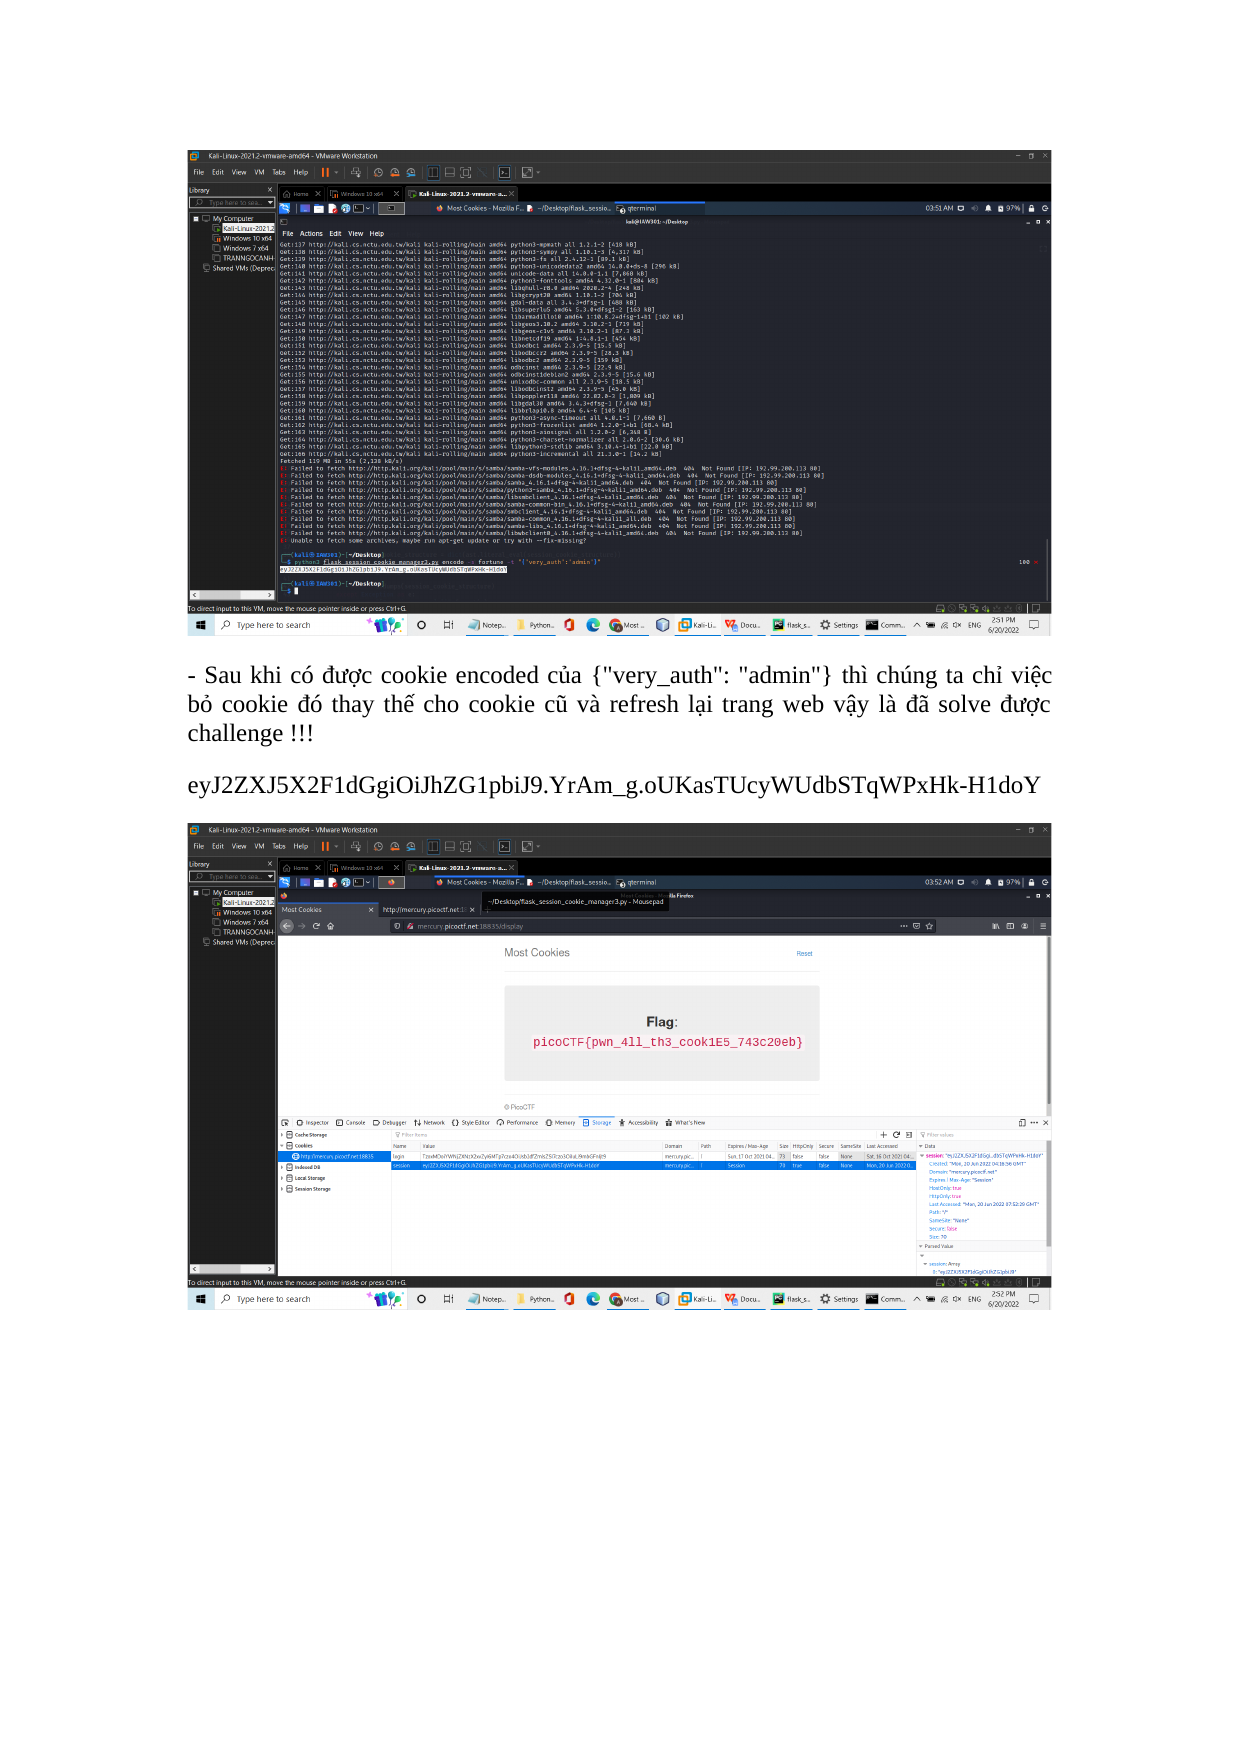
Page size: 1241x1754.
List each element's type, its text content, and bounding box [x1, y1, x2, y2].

text eyJ2ZXJ5X2F1dGgiOiJhZG1pbiJ9.YrAm_g.oUKasTUcyWUdbSTqWPxHk-H1doY [187, 770, 1053, 799]
picture [187, 150, 1052, 636]
text - Sau khi có được cookie encoded của {"very_auth": "admin"} thì chúng ta chỉ việc bỏ cookie đó thay thế cho cookie cũ và refresh lại trang web vậy là đã solve được challenge !!! [187, 660, 1053, 746]
picture [187, 823, 1052, 1310]
